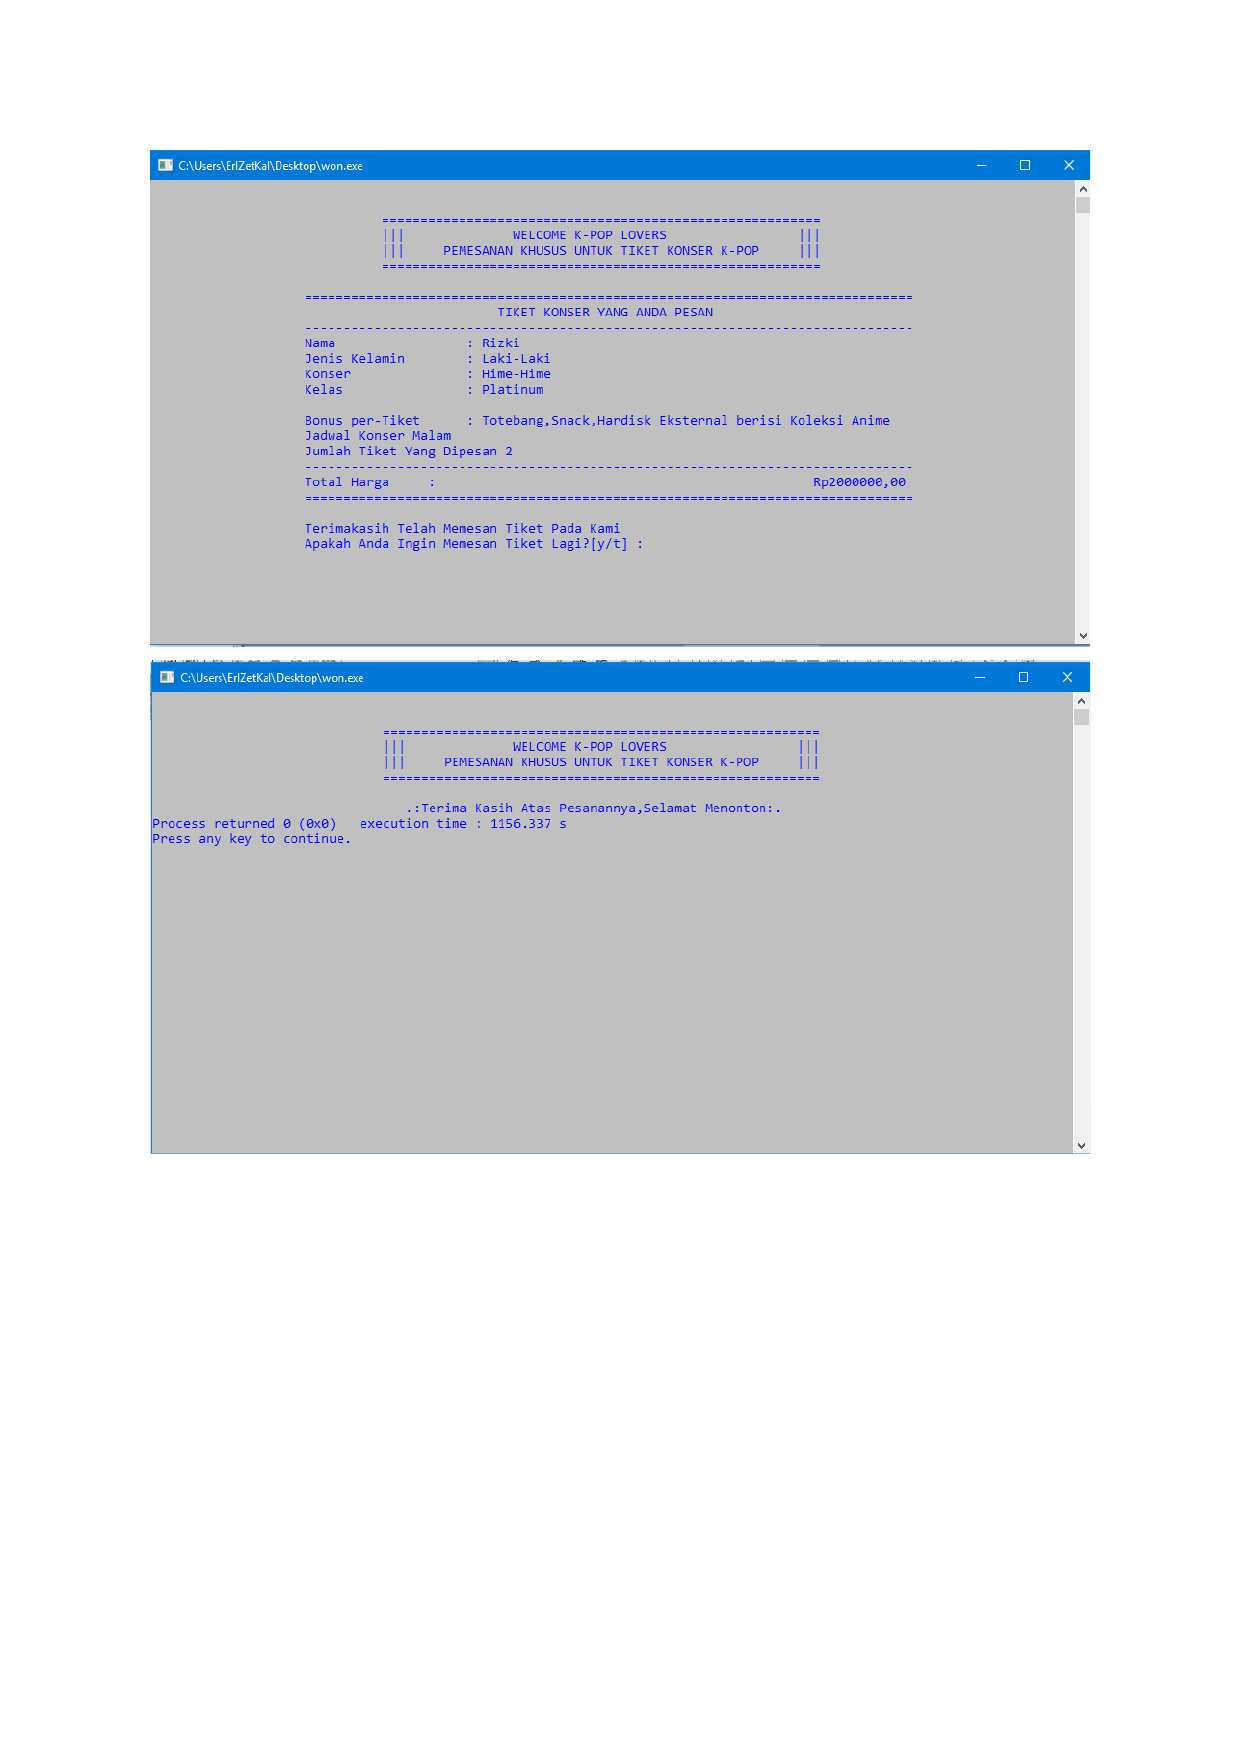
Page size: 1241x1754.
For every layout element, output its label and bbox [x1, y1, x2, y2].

picture [150, 150, 1091, 647]
picture [150, 660, 1091, 1154]
